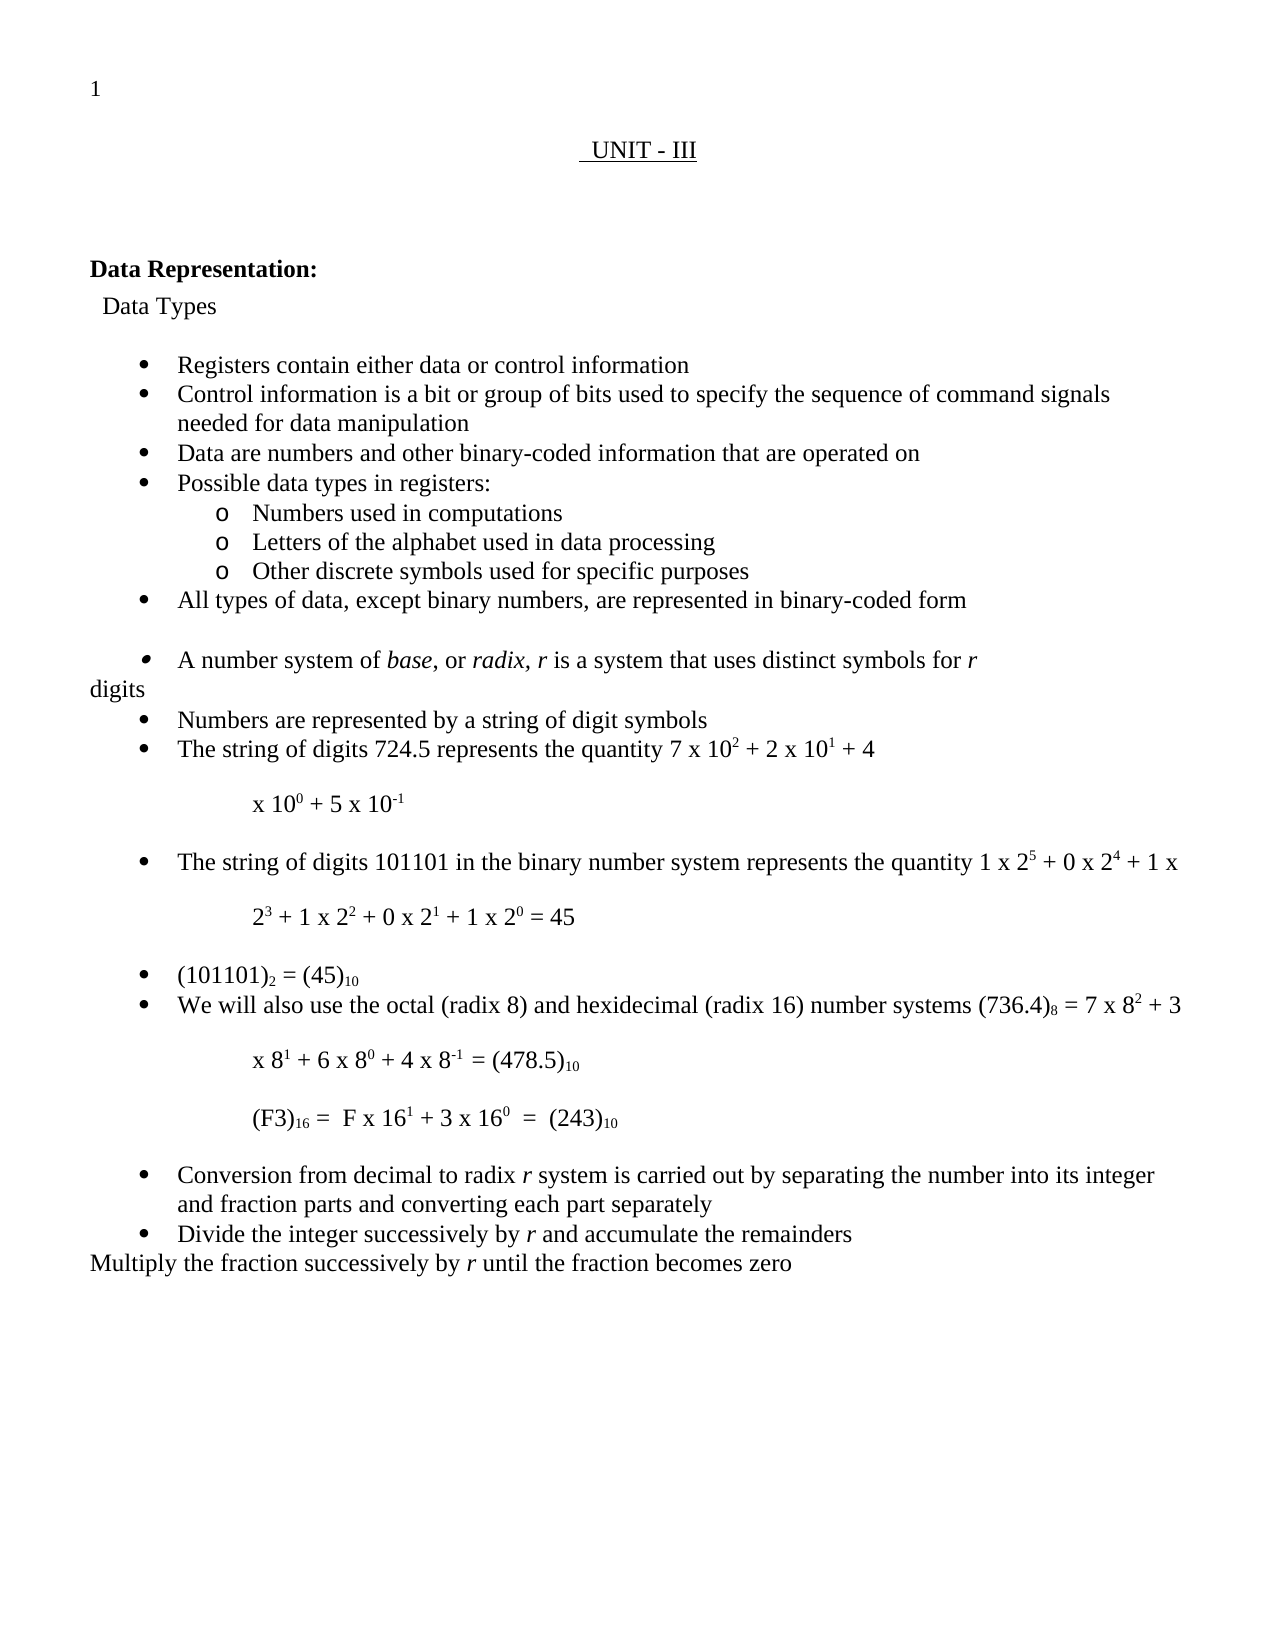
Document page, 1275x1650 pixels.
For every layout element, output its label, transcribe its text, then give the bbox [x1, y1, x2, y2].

list The string of digits 724.5 represents the quantity 7 x 102 + 2 x 101 + 4 x 100 + 5 x 10-1 [139, 734, 884, 818]
list We will also use the octal (radix 8) and hexidecimal (radix 16) number systems (736.4)8 = 7 x 82 + 3 x 81 + 6 x 80 + 4 x 8-1 = (478.5)10 [139, 990, 1193, 1074]
list Numbers are represented by a string of digit symbols [139, 704, 1252, 734]
list Possible data types in registers: [139, 467, 1252, 498]
list Divide the integer successively by r and accumulate the remainders [139, 1218, 1252, 1248]
subtitle Data Types [102, 291, 678, 320]
text Multiply the fraction successively by r until the fraction becomes zero [89, 1248, 1252, 1277]
text (F3)16 = F x 161 + 3 x 160 = (243)10 [252, 1103, 1252, 1132]
list Data are numbers and other binary-coded information that are operated on [139, 437, 1252, 467]
list Registers contain either data or control information [139, 349, 1252, 379]
text Data Representation: [89, 254, 1252, 283]
list The string of digits 101101 in the binary number system represents the quantity 1 x 25 + 0 x 24 + 1 x 23 + 1 x 22 + 0 x 21 + 1 x 20 = 45 [139, 847, 1194, 931]
subtitle UNIT - III [491, 136, 784, 164]
list Conversion from decimal to radix r system is carried out by separating the number into its integer and fraction parts and converting each part separately [139, 1161, 1167, 1218]
list (101101)2 = (45)10 [139, 959, 1252, 990]
list A number system of base, or radix, r is a system that uses distinct symbols for r [139, 644, 1252, 675]
list Letters of the alphabet used in data processing [214, 527, 1252, 556]
list All types of data, except binary numbers, are represented in binary-coded form [139, 585, 1252, 614]
list Control information is a bit or group of bits used to specify the sequence of command signals needed for data manipulation [139, 379, 1151, 437]
text digits [89, 675, 1252, 703]
list Other discrete symbols used for specific purposes [214, 556, 1252, 585]
list Numbers used in computations [214, 498, 1252, 527]
